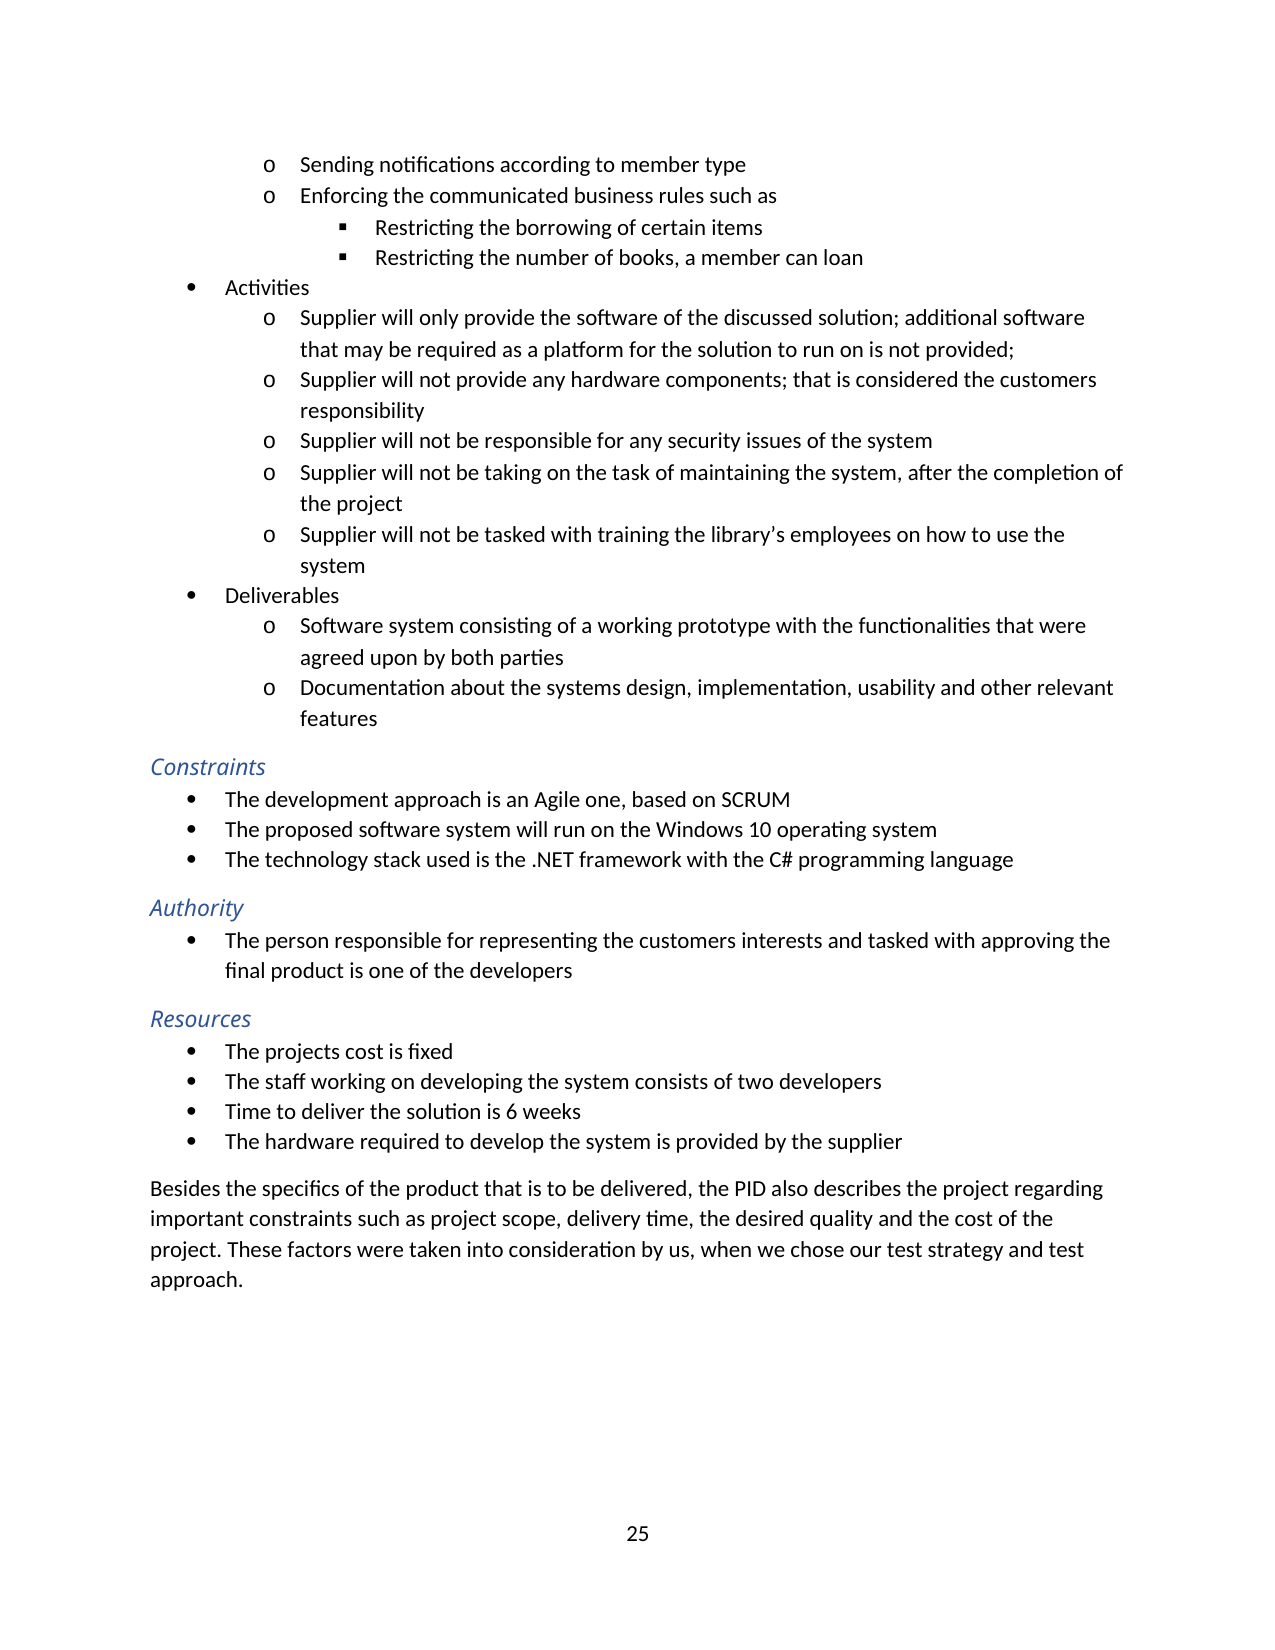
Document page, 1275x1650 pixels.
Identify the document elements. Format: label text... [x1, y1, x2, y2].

list Time to deliver the solution is 6 weeks [187, 1097, 1125, 1125]
list Documentation about the systems design, implementation, usability and other relevant features [262, 673, 1125, 732]
list Supplier will not be tasked with training the library’s employees on how to use the system [262, 520, 1125, 579]
list The technology stack used is the .NET framework with the C# programming language [187, 845, 1125, 873]
list Supplier will not be responsible for any security issues of the system [262, 427, 1125, 456]
list Restricting the number of books, a member can loan [337, 243, 1125, 271]
list Software system consisting of a working prototype with the functionalities that were agreed upon by both parties [262, 611, 1125, 671]
list Enforcing the communicated business rules such as [262, 181, 1125, 211]
subtitle Constraints [150, 751, 1125, 782]
list The person responsible for representing the customers interests and tasked with approving the final product is one of the developers [187, 926, 1125, 984]
list Sending notifications according to member type [262, 150, 1125, 179]
text Besides the specifics of the product that is to be delivered, the PID also describes the project regarding important constraints such as project scope, delivery time, the desired quality and the cost of the project. These factors were taken into consideration by us, when we chose our test strategy and test approach. [150, 1174, 1125, 1293]
list The development approach is an Agile one, based on SCRUM [187, 785, 1125, 813]
list Restricting the borrowing of certain items [337, 213, 1125, 241]
list The proposed software system will run on the Windows 10 operating system [187, 815, 1125, 843]
list Activities [187, 273, 1125, 301]
list Supplier will not provide any hardware components; that is considered the customers responsibility [262, 365, 1125, 424]
list Supplier will only provide the software of the discussed solution; additional software that may be required as a platform for the solution to run on is not provided; [262, 303, 1125, 363]
list The projects cost is fixed [187, 1037, 1125, 1065]
list Deliverables [187, 581, 1125, 609]
list The staff working on developing the system consists of two developers [187, 1067, 1125, 1095]
list Supplier will not be taking on the task of maintaining the system, after the completion of the project [262, 458, 1125, 517]
subtitle Authority [150, 892, 1125, 923]
list The hardware required to develop the system is provided by the supplier [187, 1127, 1125, 1156]
subtitle Resources [150, 1003, 1125, 1034]
